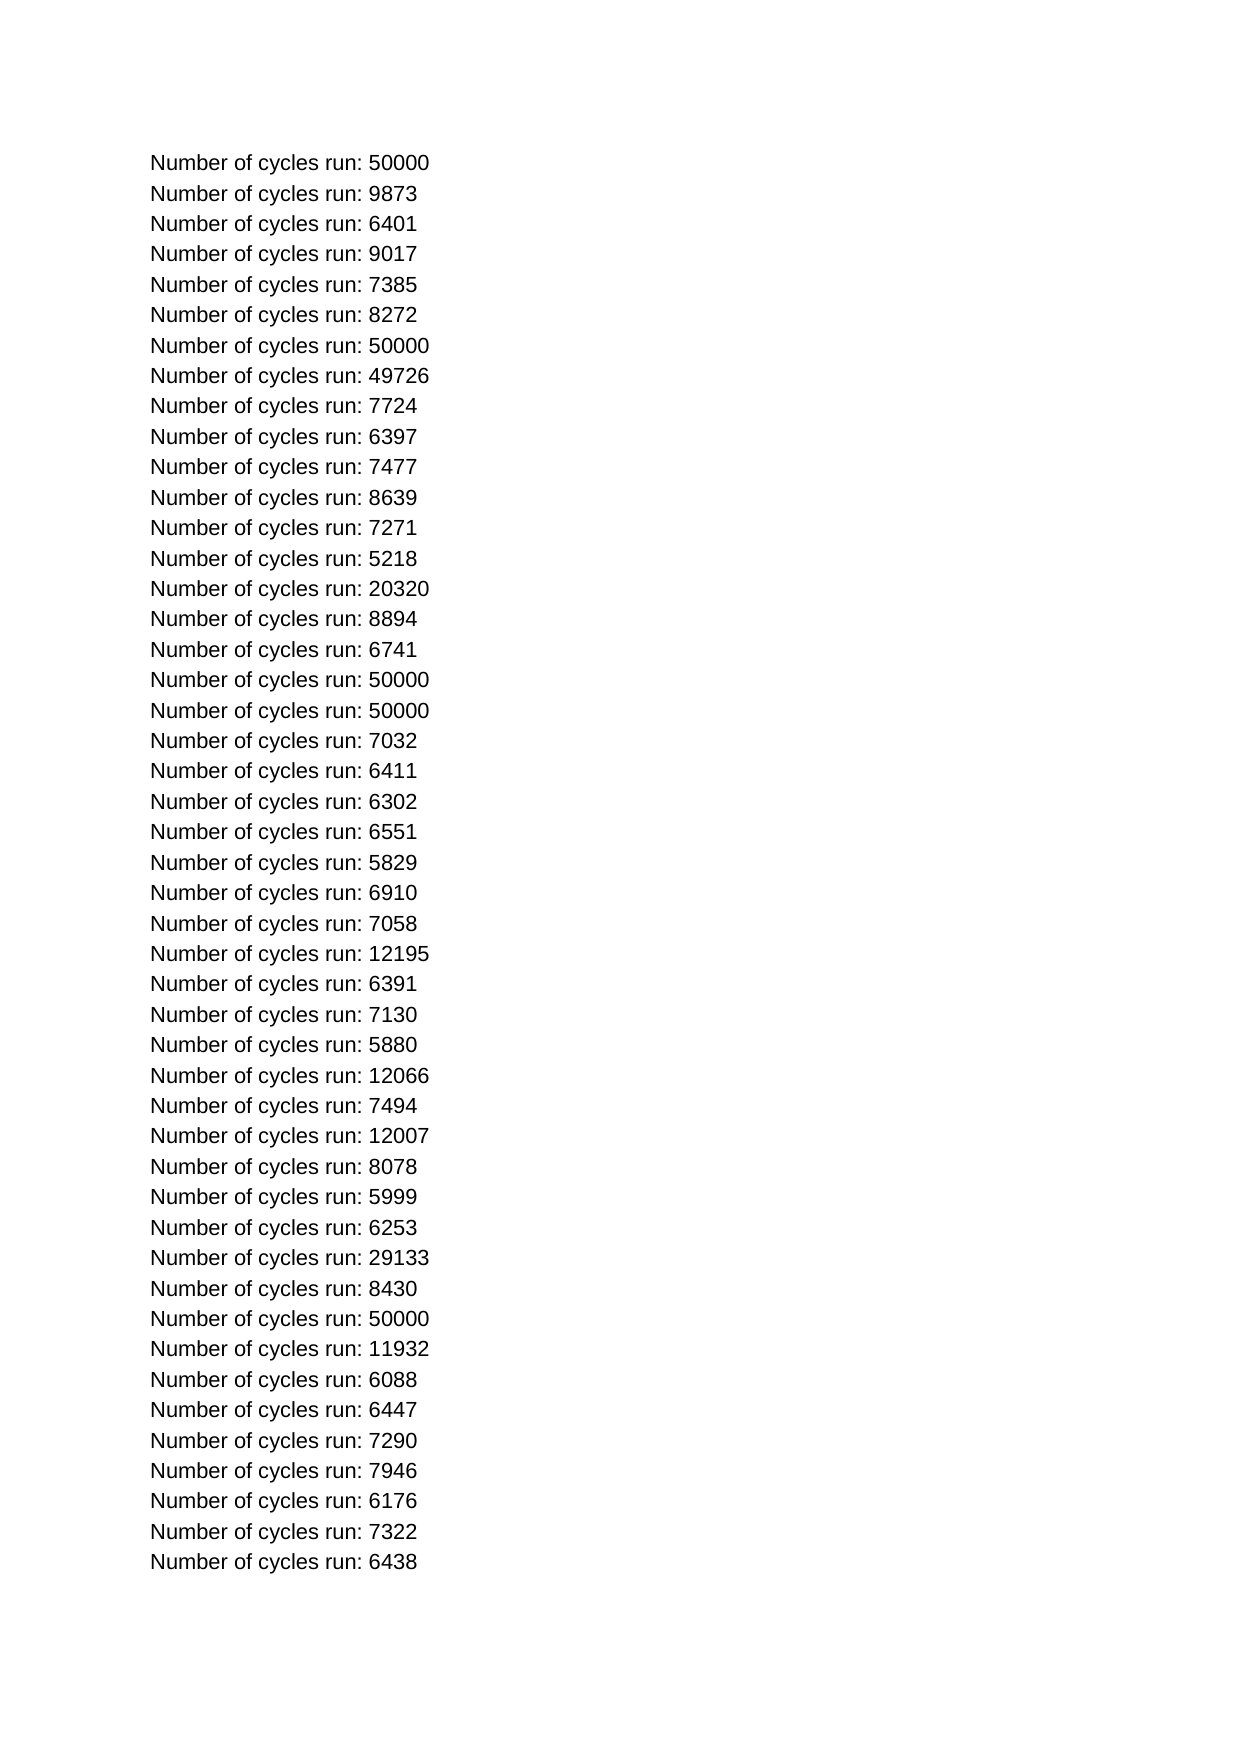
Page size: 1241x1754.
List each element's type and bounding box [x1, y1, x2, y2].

text [150, 150, 1090, 1574]
